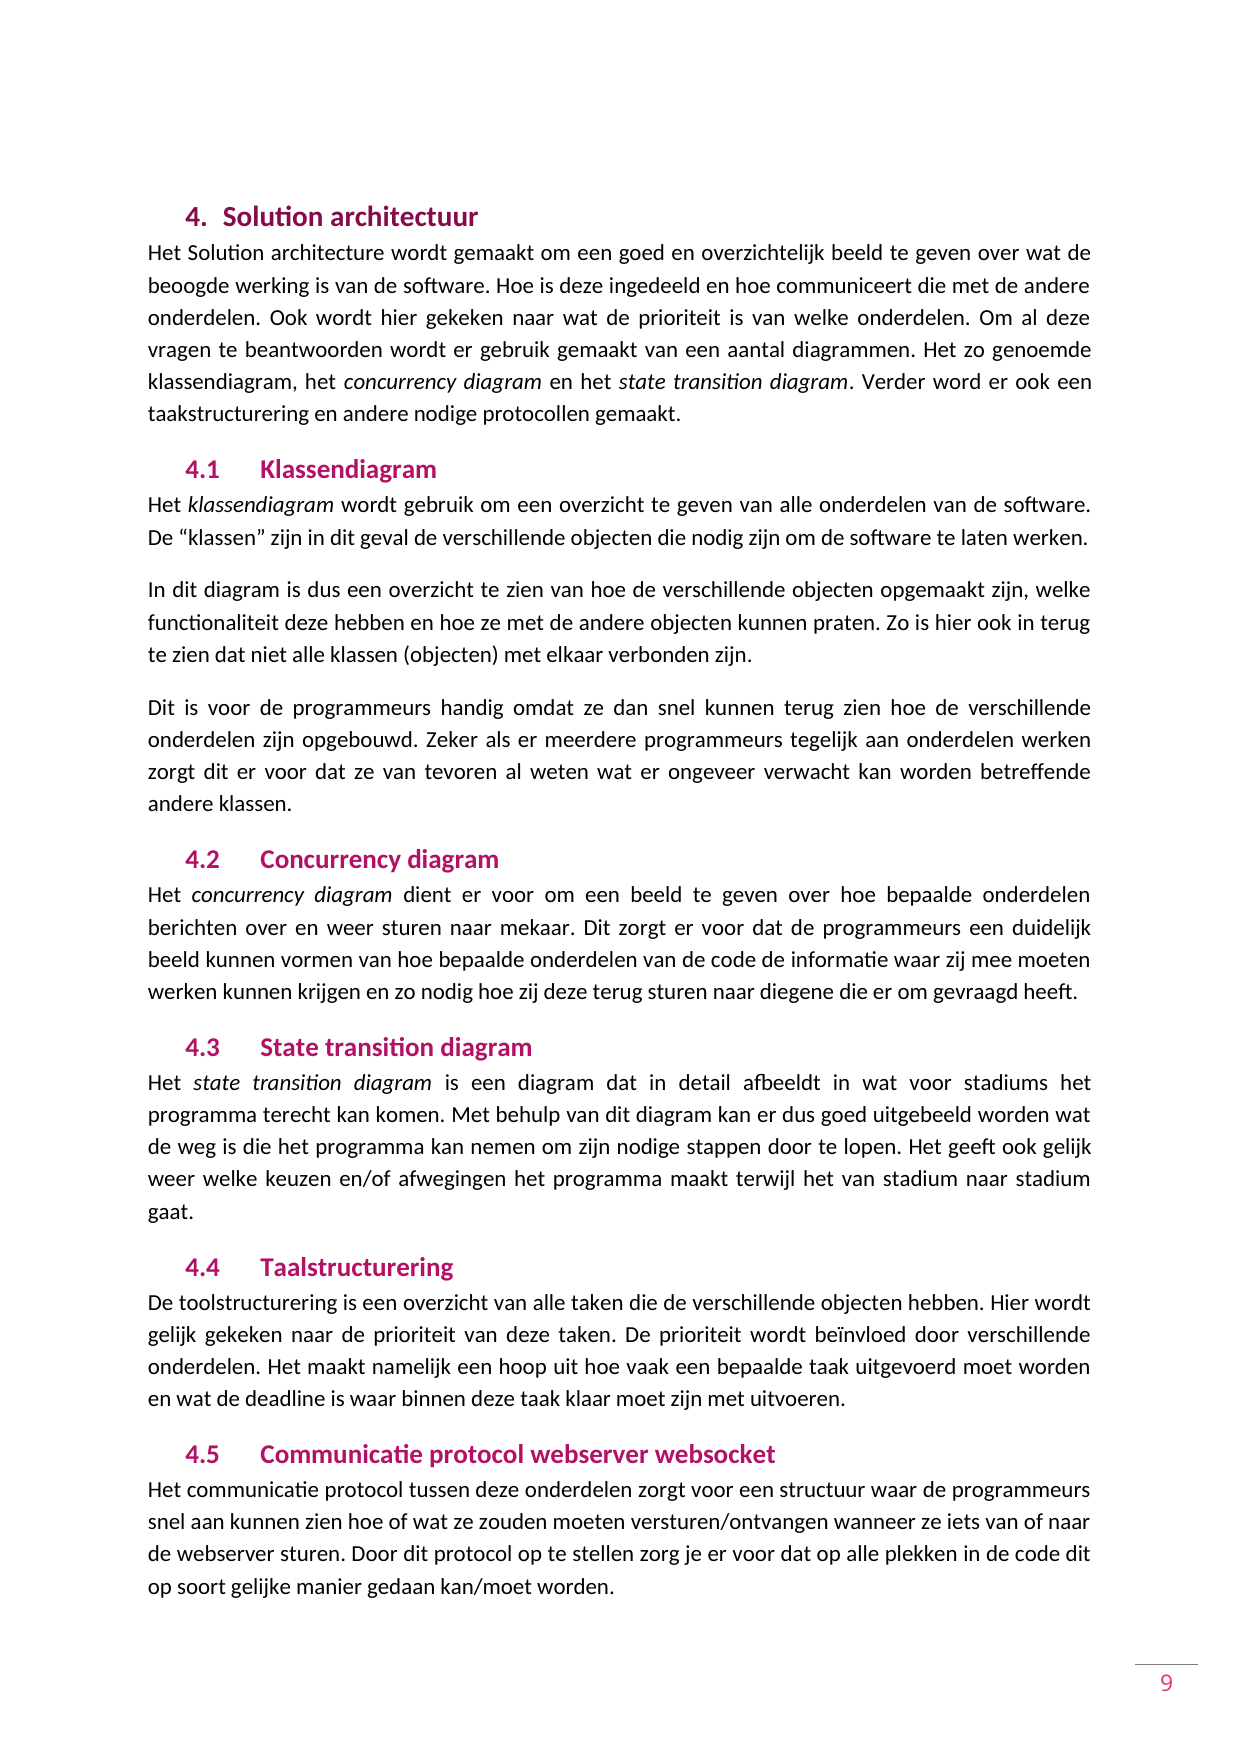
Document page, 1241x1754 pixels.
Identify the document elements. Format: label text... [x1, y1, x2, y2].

subtitle Concurrency diagram [185, 843, 1093, 876]
subtitle Solution architectuur [185, 198, 1093, 233]
subtitle Communicatie protocol webserver websocket [185, 1437, 1093, 1470]
text Het klassendiagram wordt gebruik om een overzicht te geven van alle onderdelen van de software. De “klassen” zijn in dit geval de verschillende objecten die nodig zijn om de software te laten werken. [148, 490, 1093, 551]
text De toolstructurering is een overzicht van alle taken die de verschillende objecten hebben. Hier wordt gelijk gekeken naar de prioriteit van deze taken. De prioriteit wordt beïnvloed door verschillende onderdelen. Het maakt namelijk een hoop uit hoe vaak een bepaalde taak uitgevoerd moet worden en wat de deadline is waar binnen deze taak klaar moet zijn met uitvoeren. [148, 1288, 1093, 1412]
text Het state transition diagram is een diagram dat in detail afbeeldt in wat voor stadiums het programma terecht kan komen. Met behulp van dit diagram kan er dus goed uitgebeeld worden wat de weg is die het programma kan nemen om zijn nodige stappen door te lopen. Het geeft ook gelijk weer welke keuzen en/of afwegingen het programma maakt terwijl het van stadium naar stadium gaat. [148, 1068, 1093, 1225]
text In dit diagram is dus een overzicht te zien van hoe de verschillende objecten opgemaakt zijn, welke functionaliteit deze hebben en hoe ze met de andere objecten kunnen praten. Zo is hier ook in terug te zien dat niet alle klassen (objecten) met elkaar verbonden zijn. [148, 576, 1093, 668]
text Het concurrency diagram dient er voor om een beeld te geven over hoe bepaalde onderdelen berichten over en weer sturen naar mekaar. Dit zorgt er voor dat de programmeurs een duidelijk beeld kunnen vormen van hoe bepaalde onderdelen van de code de informatie waar zij mee moeten werken kunnen krijgen en zo nodig hoe zij deze terug sturen naar diegene die er om gevraagd heeft. [148, 881, 1093, 1005]
text Dit is voor de programmeurs handig omdat ze dan snel kunnen terug zien hoe de verschillende onderdelen zijn opgebouwd. Zeker als er meerdere programmeurs tegelijk aan onderdelen werken zorgt dit er voor dat ze van tevoren al weten wat er ongeveer verwacht kan worden betreffende andere klassen. [148, 693, 1093, 818]
text Het Solution architecture wordt gemaakt om een goed en overzichtelijk beeld te geven over wat de beoogde werking is van de software. Hoe is deze ingedeeld en hoe communiceert die met de andere onderdelen. Ook wordt hier gekeken naar wat de prioriteit is van welke onderdelen. Om al deze vragen te beantwoorden wordt er gebruik gemaakt van een aantal diagrammen. Het zo genoemde klassendiagram, het concurrency diagram en het state transition diagram. Verder word er ook een taakstructurering en andere nodige protocollen gemaakt. [148, 238, 1093, 427]
subtitle Klassendiagram [185, 452, 1093, 486]
subtitle State transition diagram [185, 1030, 1093, 1063]
subtitle Taalstructurering [185, 1250, 1093, 1283]
